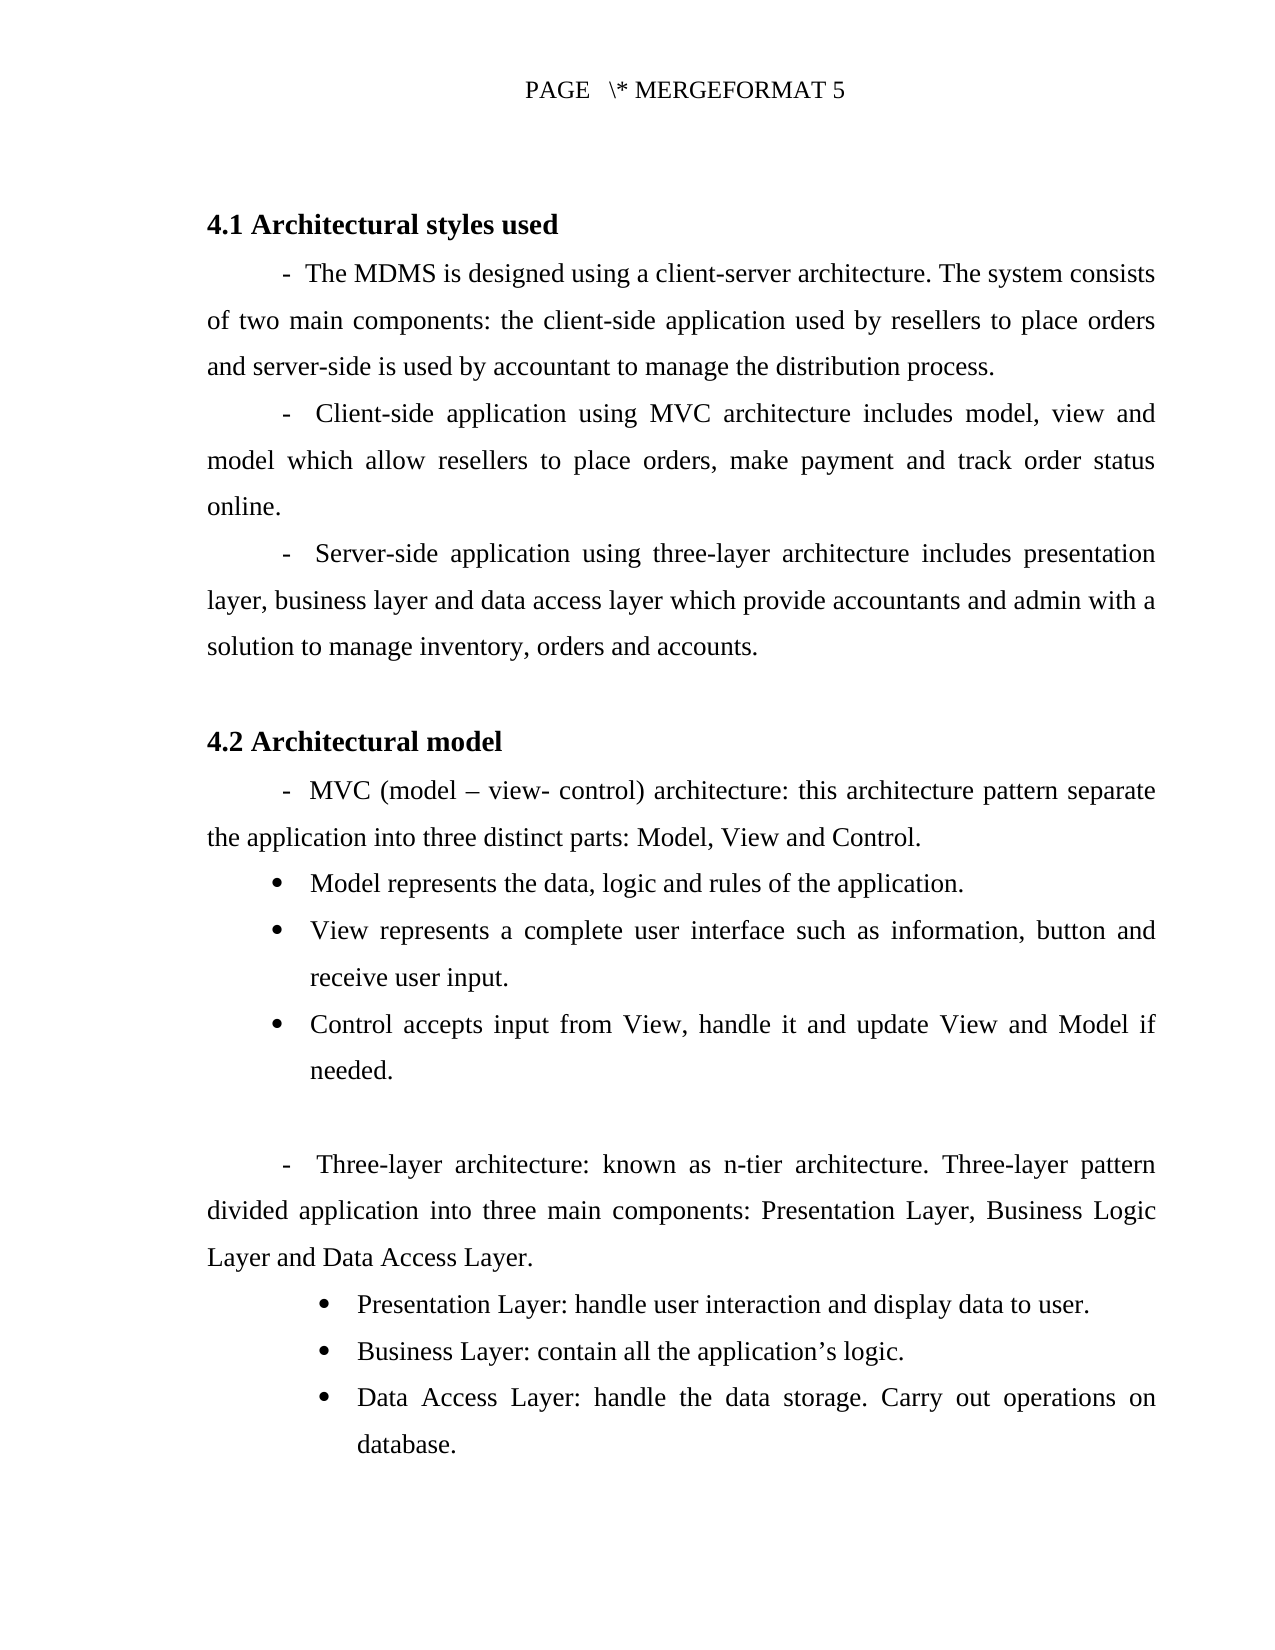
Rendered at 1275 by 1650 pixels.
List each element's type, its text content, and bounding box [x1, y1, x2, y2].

text - MVC (model – view- control) architecture: this architecture pattern separate the application into three distinct parts: Model, View and Control. [207, 774, 1157, 852]
text - Three-layer architecture: known as n-tier architecture. Three-layer pattern divided application into three main components: Presentation Layer, Business Logic Layer and Data Access Layer. [207, 1148, 1157, 1272]
list Data Access Layer: handle the data storage. Carry out operations on database. [319, 1382, 1157, 1459]
list View represents a complete user interface such as information, button and receive user input. [272, 914, 1157, 992]
text 4.2 Architectural model [207, 724, 1157, 757]
list Presentation Layer: handle user interaction and display data to user. [319, 1288, 1157, 1319]
text - The MDMS is designed using a client-server architecture. The system consists of two main components: the client-side application used by resellers to place orders and server-side is used by accountant to manage the distribution process. [207, 257, 1157, 382]
list Business Layer: contain all the application’s logic. [319, 1335, 1157, 1366]
text - Server-side application using three-layer architecture includes presentation layer, business layer and data access layer which provide accountants and admin with a solution to manage inventory, orders and accounts. [207, 537, 1157, 662]
list Model represents the data, logic and rules of the application. [272, 867, 1157, 899]
text 4.1 Architectural styles used [207, 207, 1157, 240]
text - Client-side application using MVC architecture includes model, view and model which allow resellers to place orders, make payment and track order status online. [207, 397, 1157, 522]
list Control accepts input from View, handle it and update View and Model if needed. [272, 1008, 1157, 1086]
